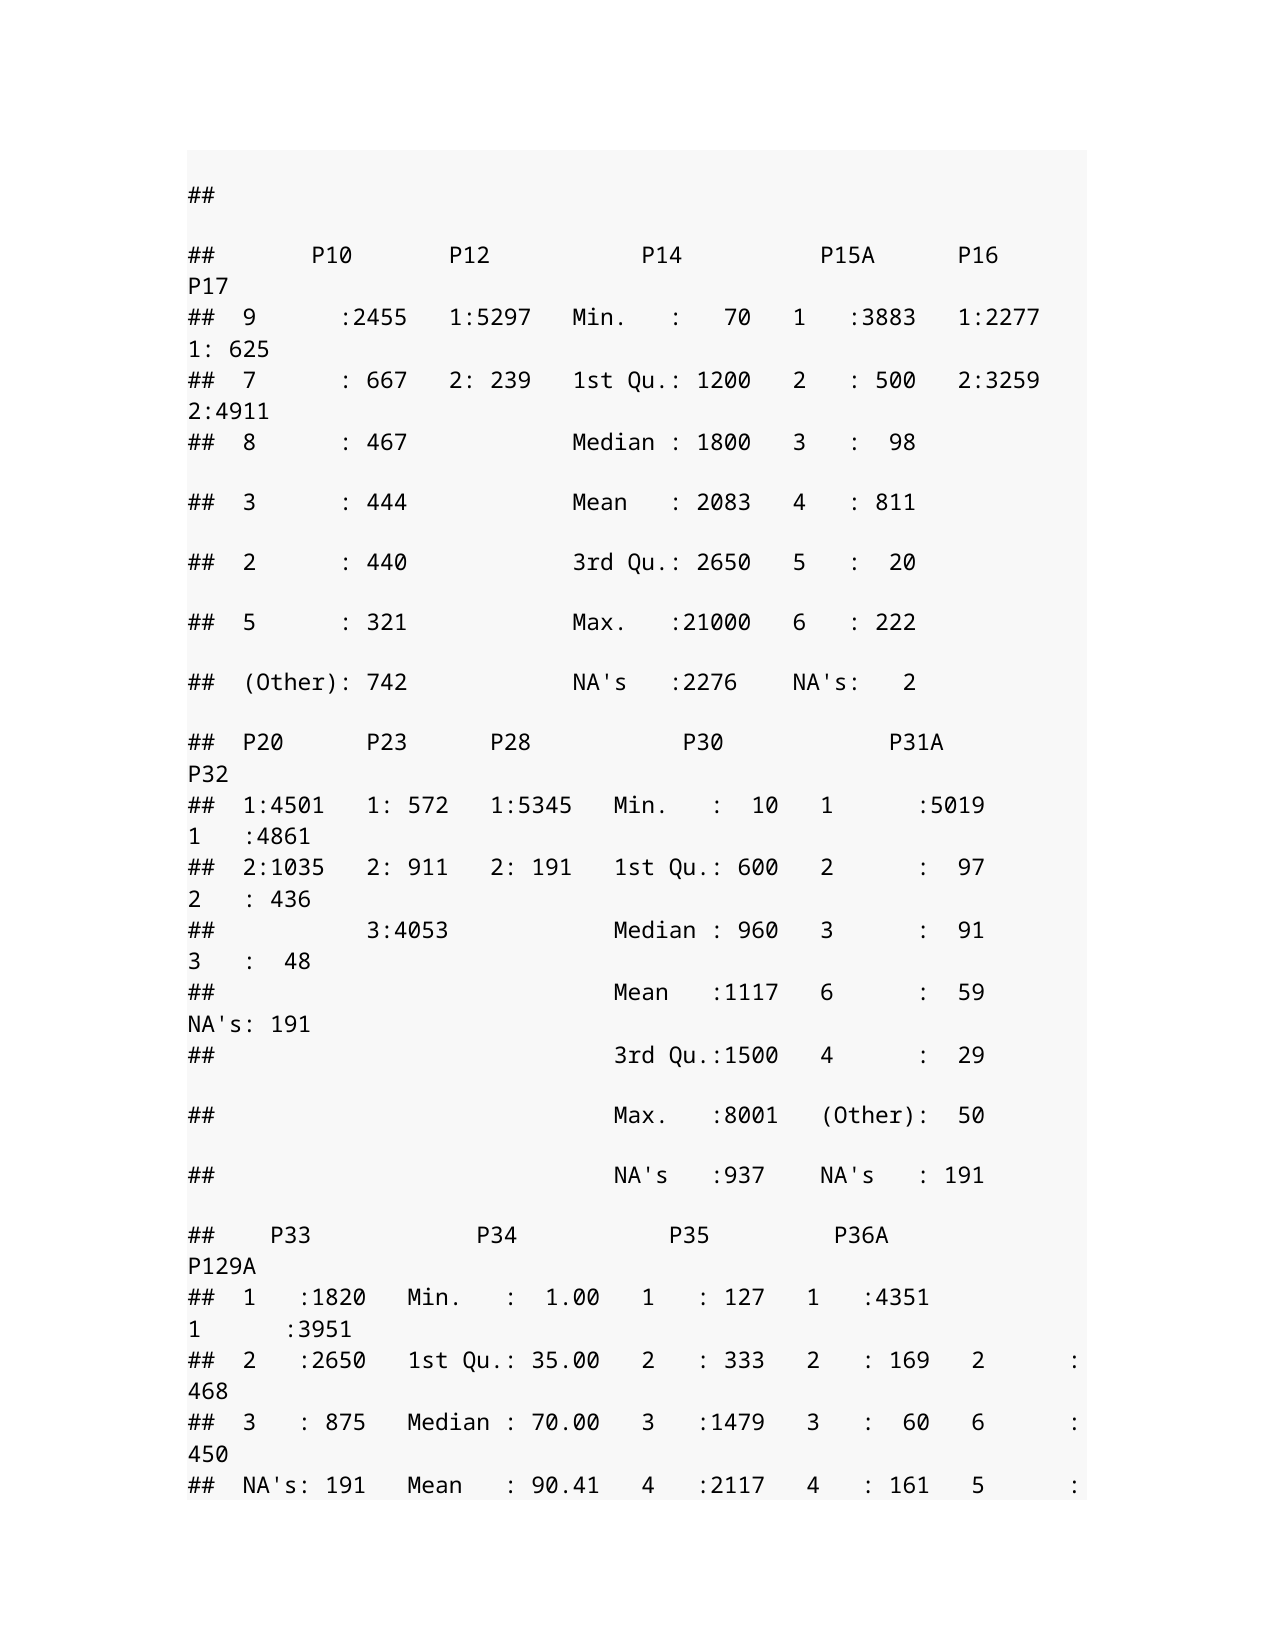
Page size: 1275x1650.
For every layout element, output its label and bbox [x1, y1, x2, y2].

text [187, 150, 1087, 1500]
